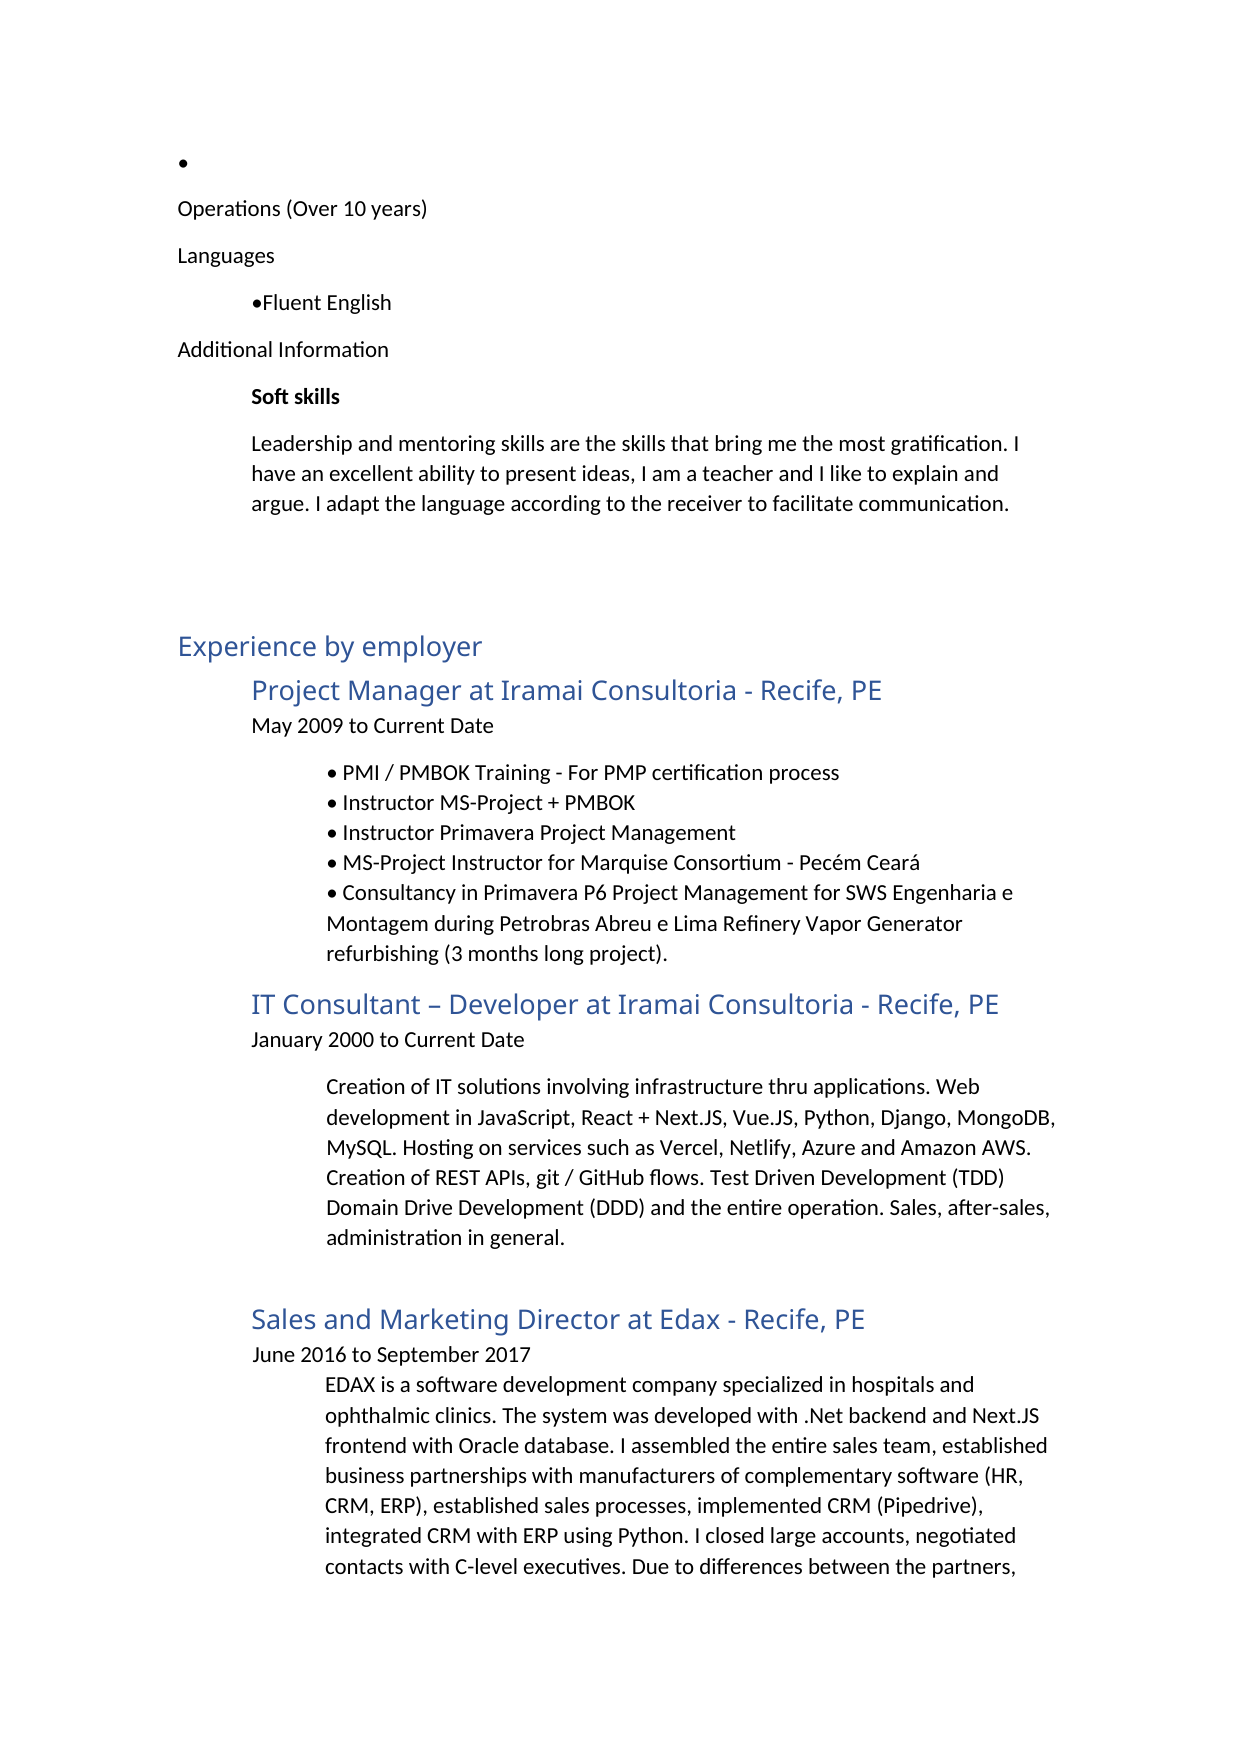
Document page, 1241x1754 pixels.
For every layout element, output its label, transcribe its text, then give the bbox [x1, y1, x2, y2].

list Creation of IT solutions involving infrastructure thru applications. Web development in JavaScript, React + Next.JS, Vue.JS, Python, Django, MongoDB, MySQL. Hosting on services such as Vercel, Netlify, Azure and Amazon AWS. Creation of REST APIs, git / GitHub flows. Test Driven Development (TDD) Domain Drive Development (DDD) and the entire operation. Sales, after-sales, administration in general. [326, 1072, 1063, 1251]
text May 2009 to Current Date [251, 711, 1063, 739]
text • [177, 148, 1063, 176]
subtitle IT Consultant – Developer at Iramai Consultoria - Recife, PE [251, 986, 1063, 1023]
text January 2000 to Current Date [251, 1026, 1063, 1053]
list • PMI / PMBOK Training - For PMP certification process [326, 758, 1063, 786]
list • Consultancy in Primavera P6 Project Management for SWS Engenharia e Montagem during Petrobras Abreu e Lima Refinery Vapor Generator refurbishing (3 months long project). [326, 878, 1063, 967]
list • Instructor MS-Project + PMBOK [326, 788, 1063, 816]
text Leadership and mentoring skills are the skills that bring me the most gratification. I have an excellent ability to present ideas, I am a teacher and I like to explain and argue. I adapt the language according to the receiver to facilitate communication. [251, 429, 1063, 517]
subtitle Sales and Marketing Director at Edax - Recife, PE [177, 1301, 1063, 1337]
text Operations (Over 10 years) [177, 194, 1063, 222]
list June 2016 to September 2017 [252, 1340, 1063, 1368]
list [325, 1371, 1063, 1580]
text •Fluent English [177, 288, 1063, 316]
text Additional Information [177, 335, 1063, 363]
list • MS-Project Instructor for Marquise Consortium - Pecém Ceará [326, 848, 1063, 876]
list • Instructor Primavera Project Management [326, 818, 1063, 846]
text Languages [177, 241, 1063, 269]
subtitle Experience by employer [177, 627, 1063, 664]
text Soft skills [251, 382, 1063, 410]
subtitle Project Manager at Iramai Consultoria - Recife, PE [251, 671, 1063, 708]
